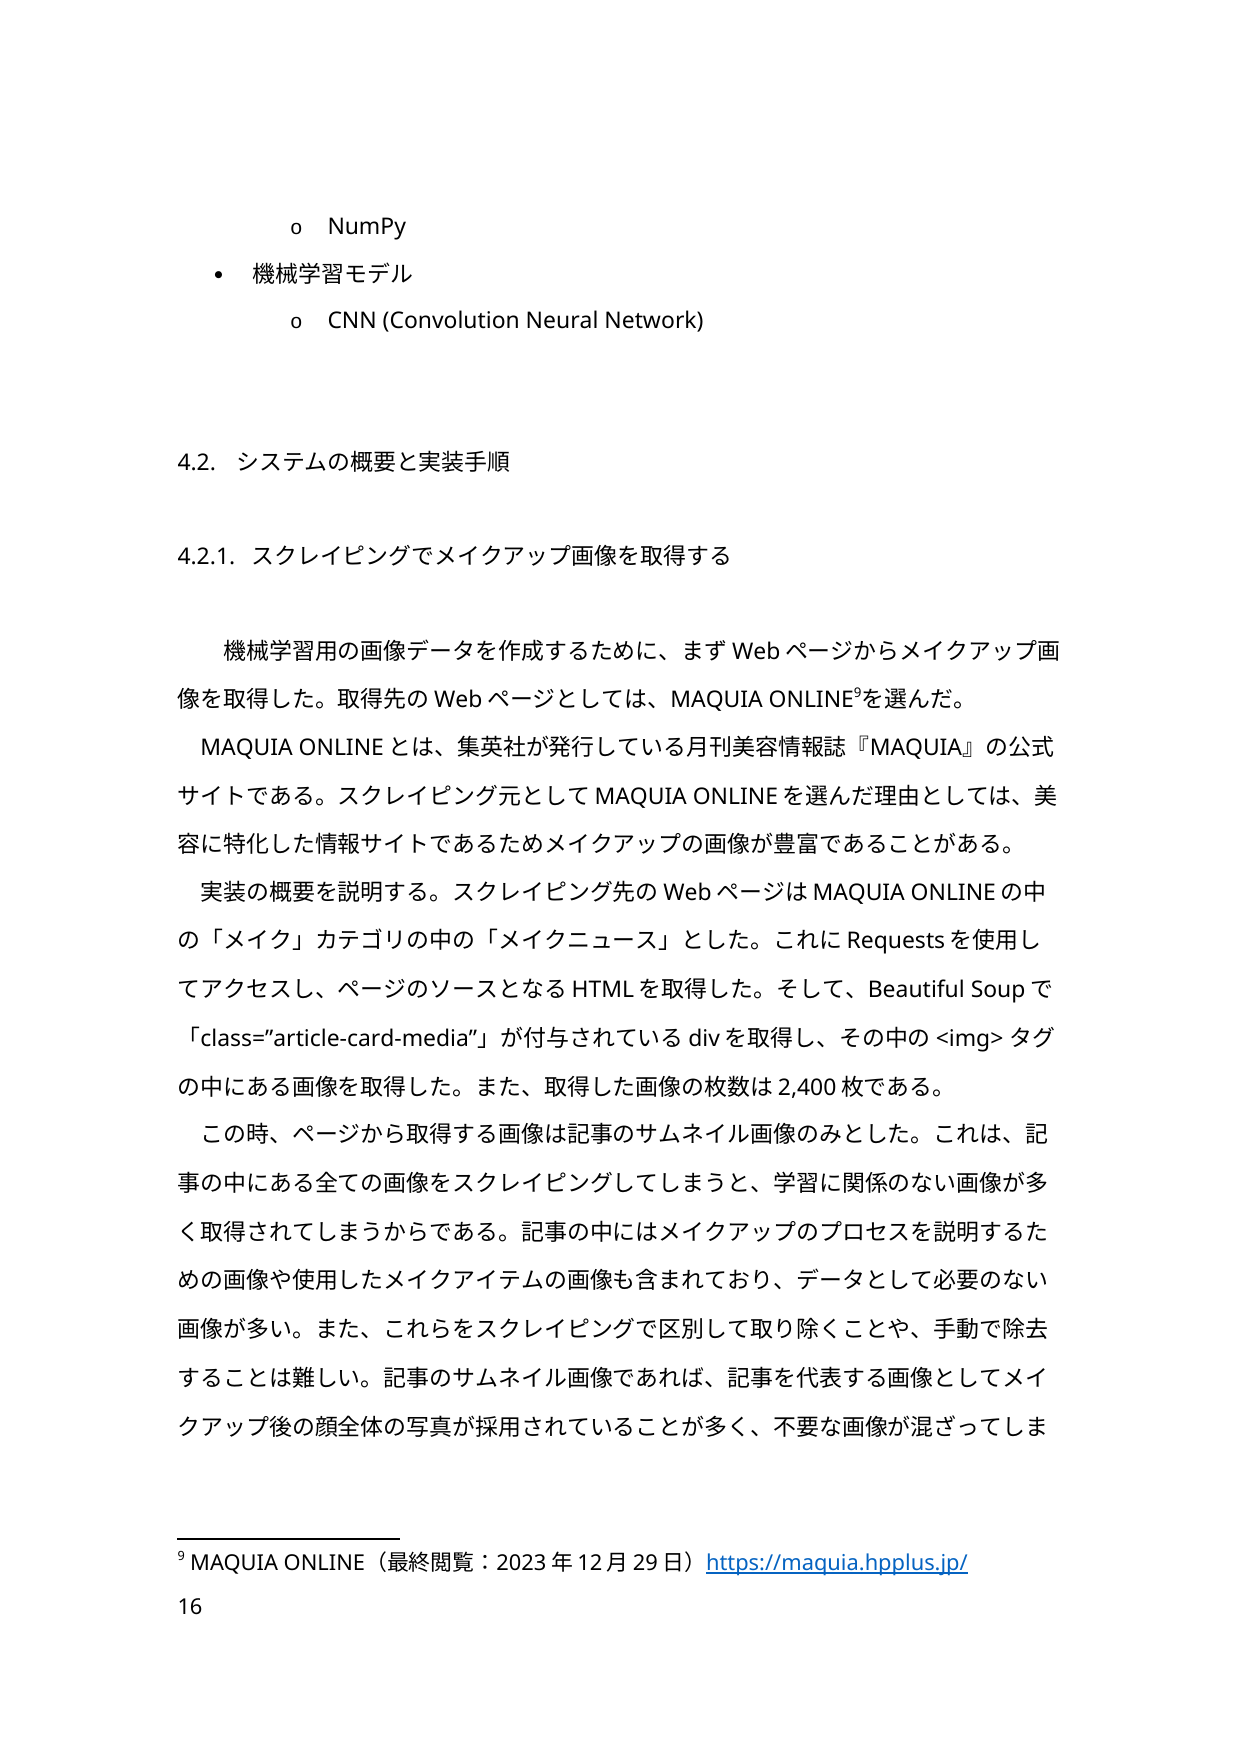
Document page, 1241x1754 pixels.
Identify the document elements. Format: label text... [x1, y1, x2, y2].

list 機械学習モデル [215, 254, 1063, 291]
list NumPy [290, 207, 1063, 244]
list CNN (Convolution Neural Network) [290, 301, 1063, 338]
text 実装の概要を説明する。スクレイピング先のWebページはMAQUIA ONLINEの中の「メイク」カテゴリの中の「メイクニュース」とした。これにRequestsを使用してアクセスし、ページのソースとなるHTMLを取得した。そして、Beautiful Soupで「class=”article-card-media”」が付与されているdivを取得し、その中の <img> タグの中にある画像を取得した。また、取得した画像の枚数は2,400枚である。 [177, 872, 1063, 1104]
list スクレイピングでメイクアップ画像を取得する [177, 536, 1063, 573]
text 機械学習用の画像データを作成するために、まずWebページからメイクアップ画像を取得した。取得先のWebページとしては、MAQUIA ONLINEを選んだ。 [177, 630, 1063, 717]
list システムの概要と実装手順 [177, 442, 1063, 479]
text MAQUIA ONLINEとは、集英社が発行している月刊美容情報誌『MAQUIA』の公式サイトである。スクレイピング元としてMAQUIA ONLINEを選んだ理由としては、美容に特化した情報サイトであるためメイクアップの画像が豊富であることがある。 [177, 727, 1063, 862]
